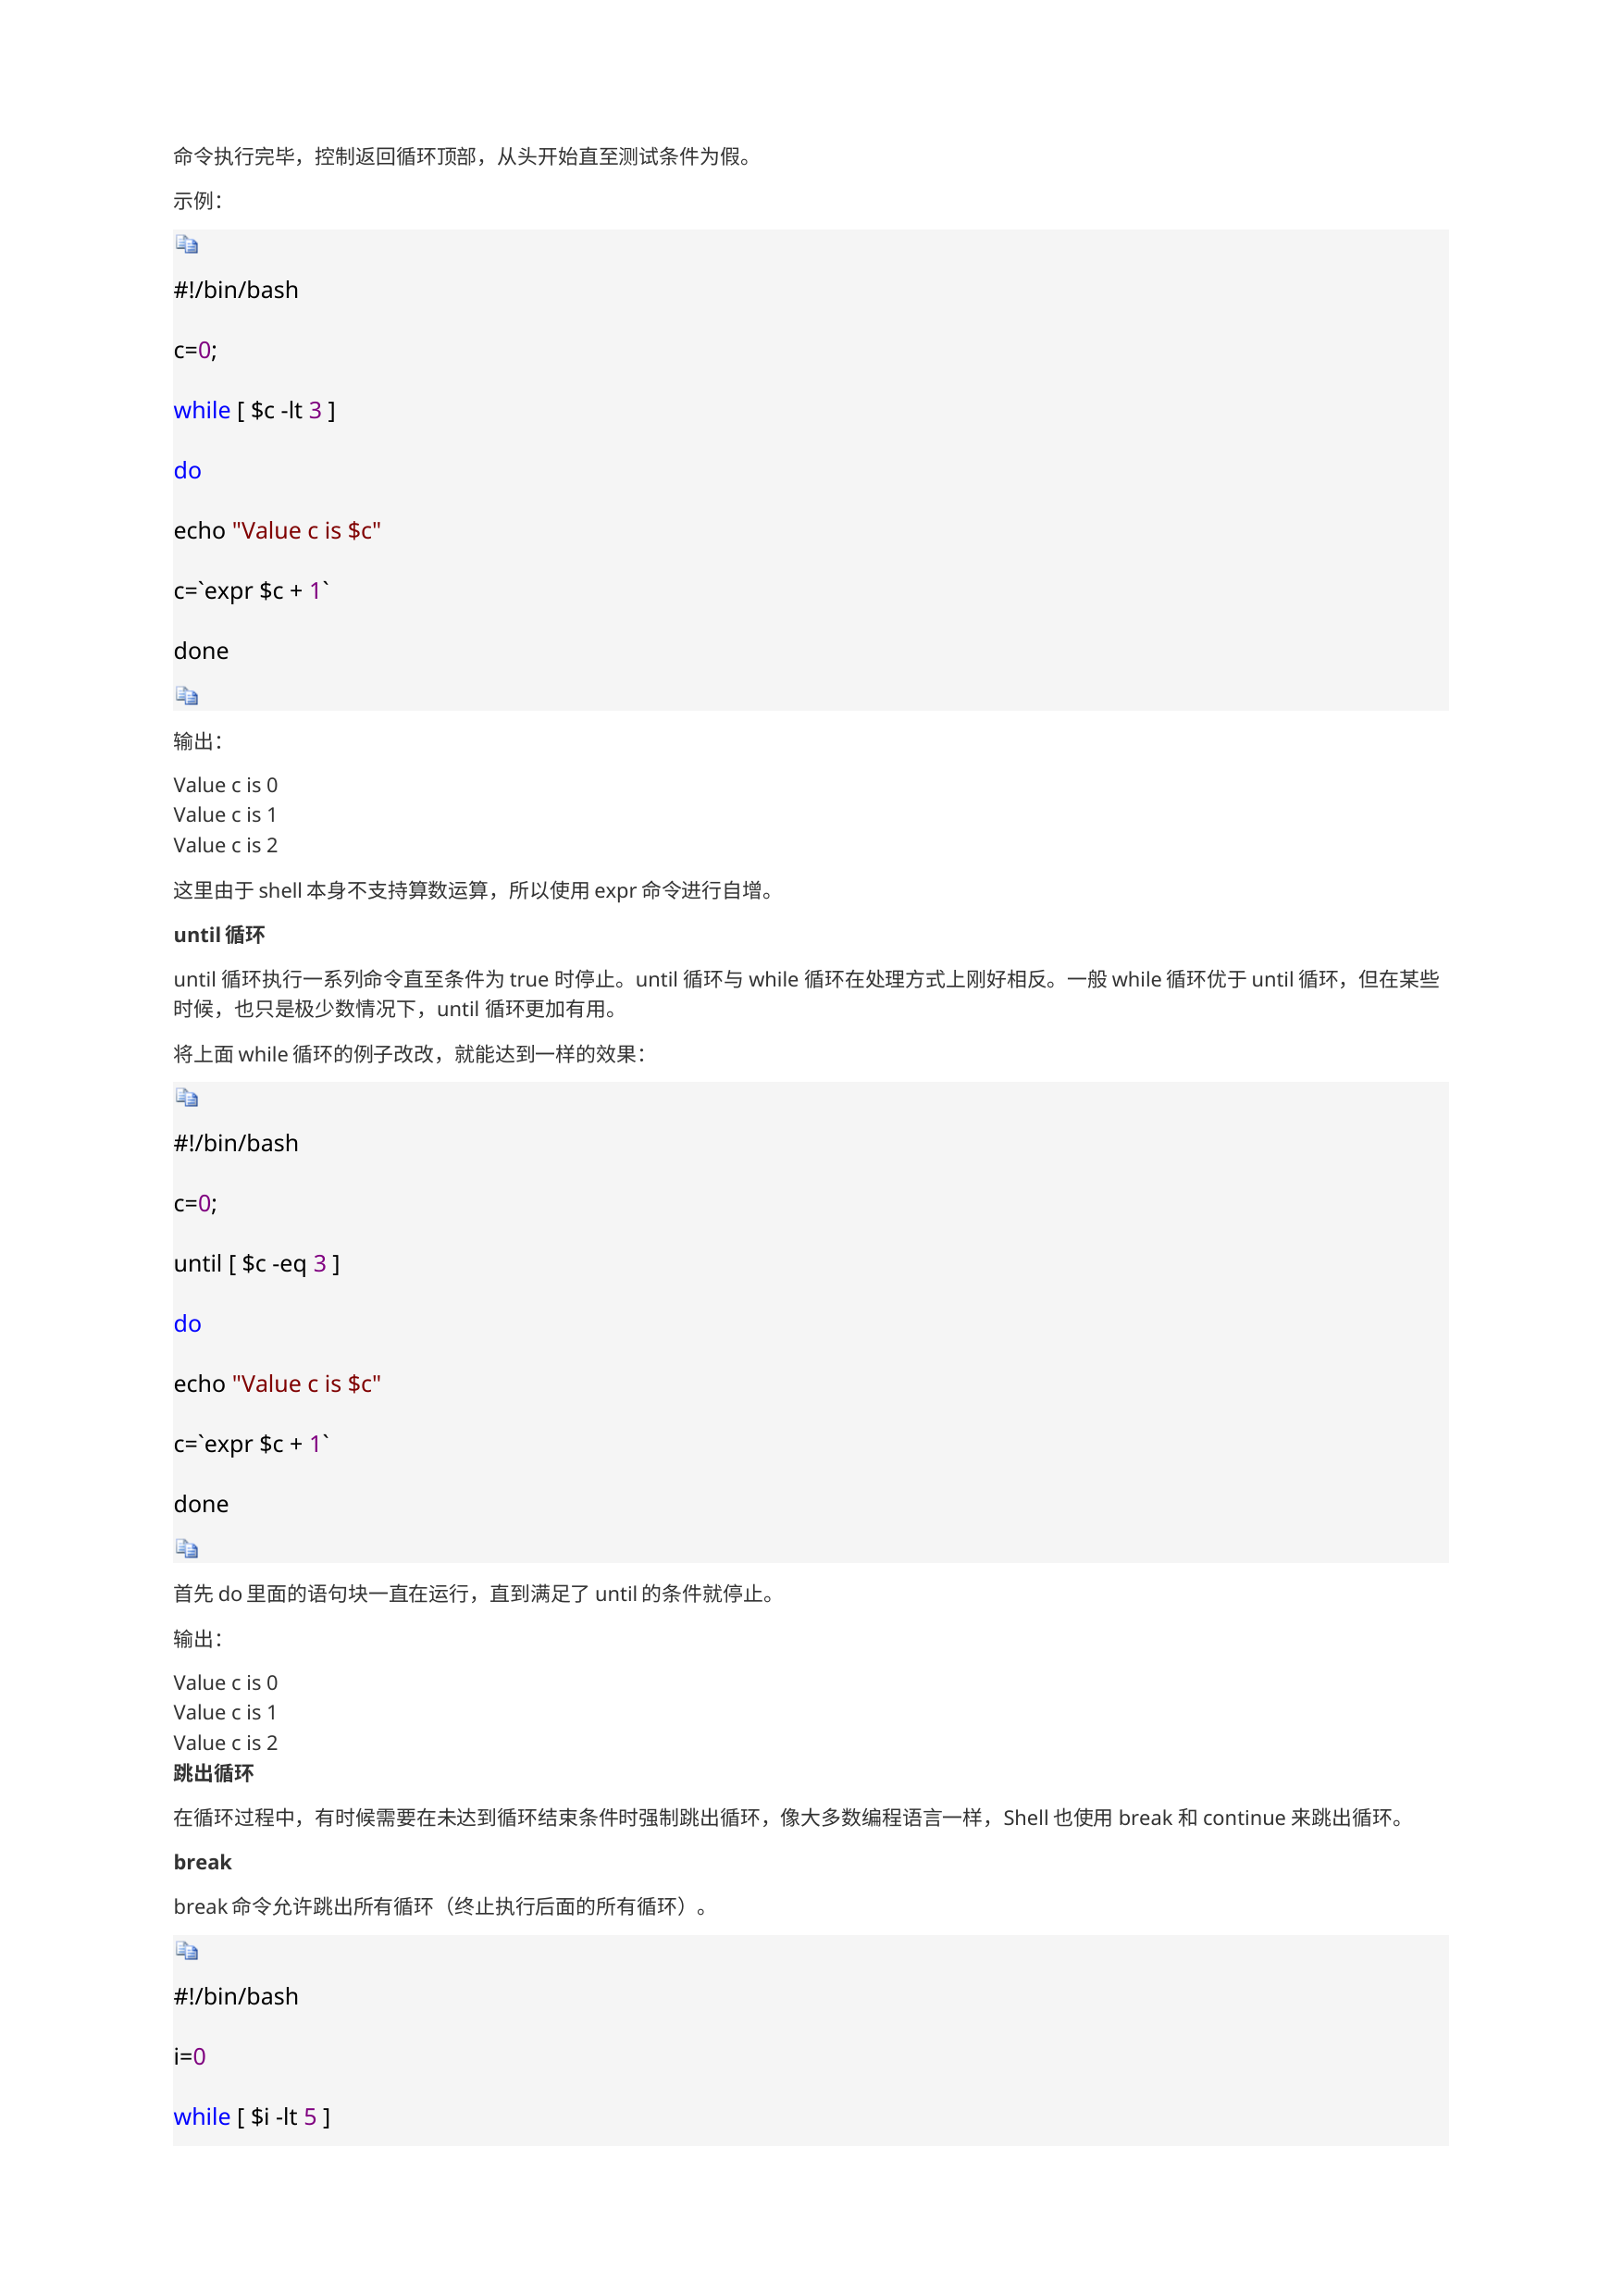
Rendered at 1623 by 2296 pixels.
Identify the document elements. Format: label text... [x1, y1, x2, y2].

text c=`expr $c + 1` [173, 1413, 1449, 1473]
text until 循环执行一系列命令直至条件为 true 时停止。until 循环与 while 循环在处理方式上刚好相反。一般while循环优于until循环，但在某些时候，也只是极少数情况下，until 循环更加有用。 [173, 963, 1449, 1024]
text echo "Value c is $c" [173, 500, 1449, 560]
text while [ $i -lt 5 ] [173, 2086, 1449, 2146]
picture [173, 1082, 203, 1111]
picture [173, 1935, 203, 1965]
text 输出： [173, 725, 1449, 755]
text #!/bin/bash [173, 1966, 1449, 2026]
picture [173, 229, 203, 258]
text c=`expr $c + 1` [173, 560, 1449, 620]
text #!/bin/bash [173, 1112, 1449, 1173]
text until循环 [173, 919, 1449, 949]
text c=0; [173, 319, 1449, 379]
text until [ $c -eq 3 ] [173, 1233, 1449, 1293]
text 命令执行完毕，控制返回循环顶部，从头开始直至测试条件为假。 [173, 140, 1449, 170]
text 首先do里面的语句块一直在运行，直到满足了until的条件就停止。 [173, 1578, 1449, 1608]
text 示例： [173, 184, 1449, 215]
text do [173, 440, 1449, 500]
text Value c is 0 Value c is 1 Value c is 2 [173, 769, 1449, 860]
text echo "Value c is $c" [173, 1353, 1449, 1413]
picture [173, 680, 203, 710]
text do [173, 1293, 1449, 1353]
text #!/bin/bash [173, 259, 1449, 319]
text break命令允许跳出所有循环（终止执行后面的所有循环）。 [173, 1891, 1449, 1921]
text c=0; [173, 1173, 1449, 1233]
text 将上面while循环的例子改改，就能达到一样的效果： [173, 1037, 1449, 1068]
text while [ $c -lt 3 ] [173, 379, 1449, 440]
text 跳出循环 [173, 1757, 1449, 1787]
text 输出： [173, 1622, 1449, 1653]
text 这里由于shell本身不支持算数运算，所以使用expr命令进行自增。 [173, 874, 1449, 904]
text done [173, 620, 1449, 680]
text break [173, 1846, 1449, 1877]
text done [173, 1473, 1449, 1533]
text i=0 [173, 2026, 1449, 2086]
text Value c is 0 Value c is 1 Value c is 2 [173, 1667, 1449, 1757]
text 在循环过程中，有时候需要在未达到循环结束条件时强制跳出循环，像大多数编程语言一样，Shell也使用 break 和 continue 来跳出循环。 [173, 1802, 1449, 1831]
picture [173, 1533, 203, 1563]
